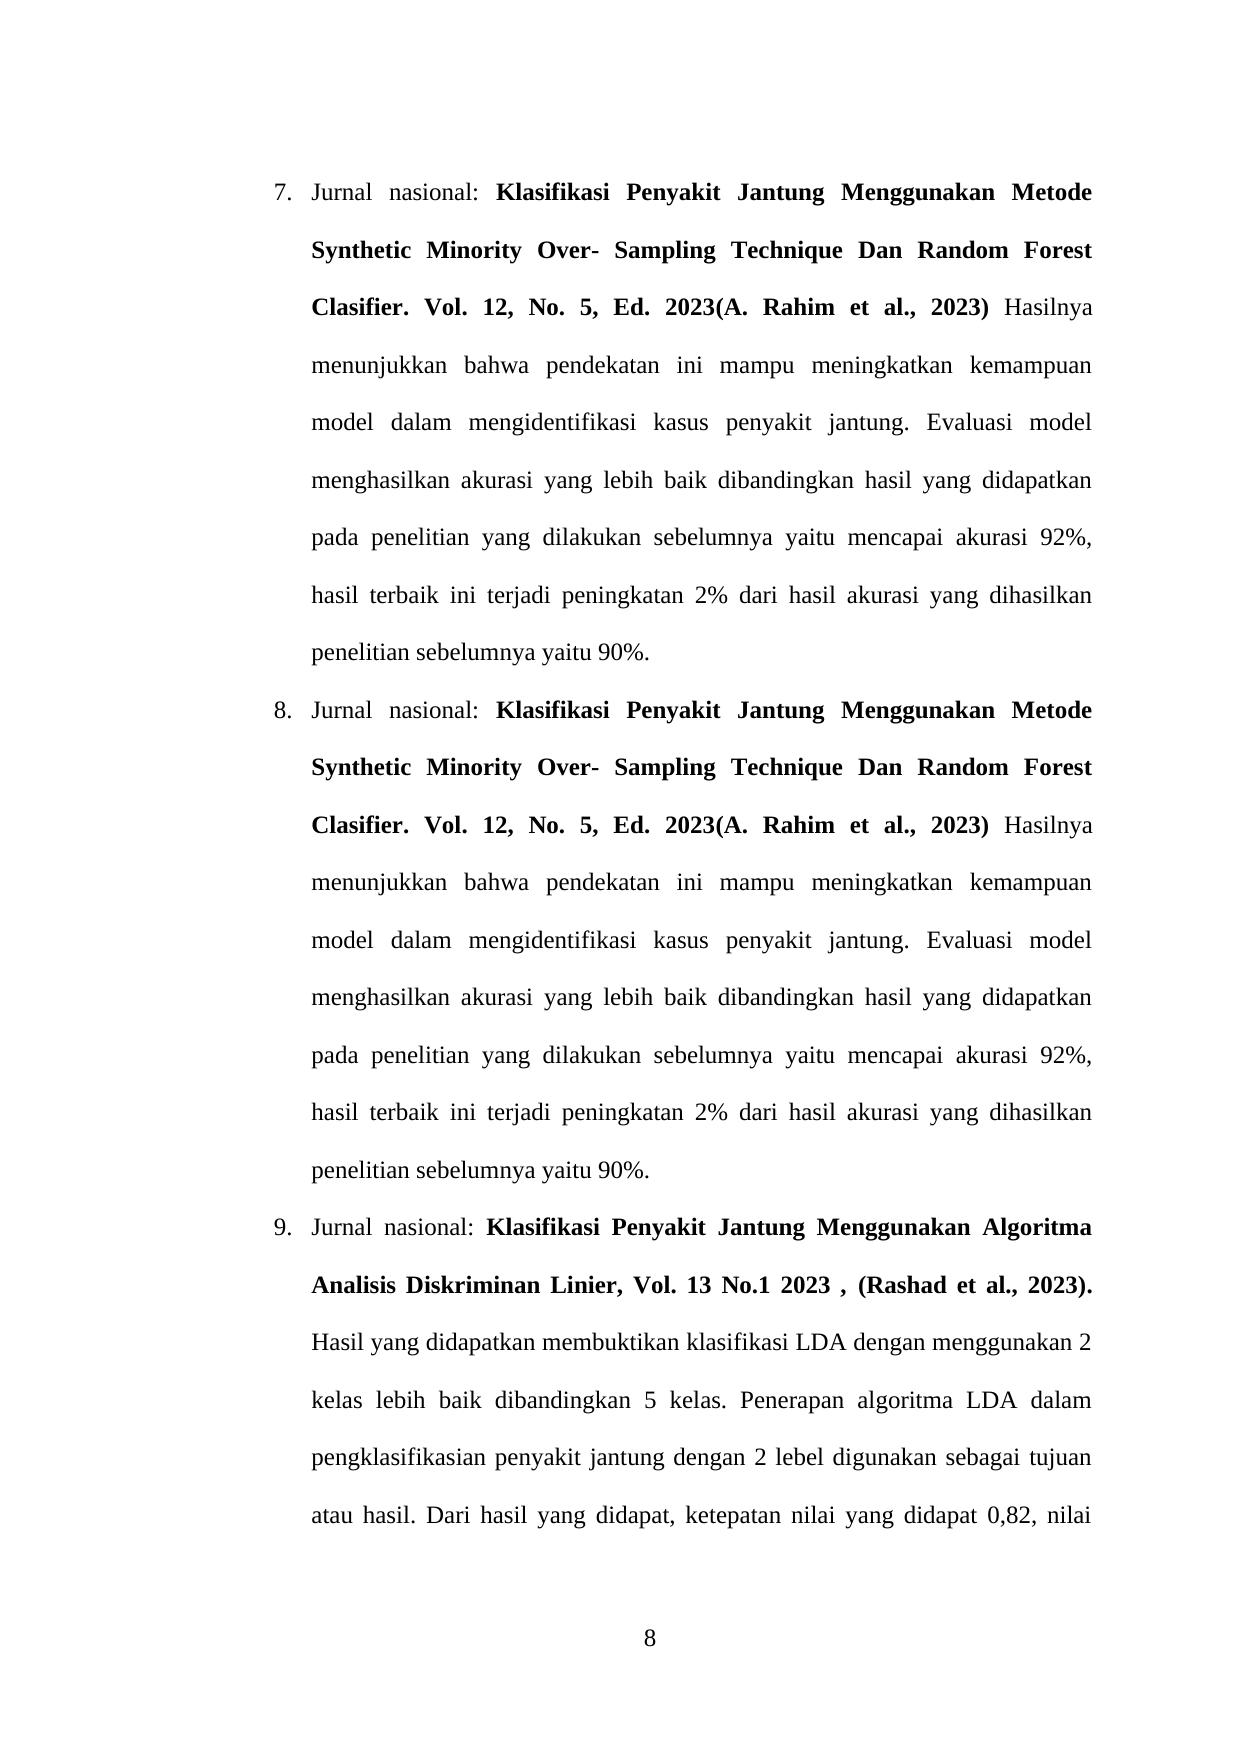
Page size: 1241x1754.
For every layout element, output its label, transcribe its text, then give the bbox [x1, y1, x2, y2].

list Jurnal nasional: Klasifikasi Penyakit Jantung Menggunakan Metode Synthetic Minority Over- Sampling Technique Dan Random Forest Clasifier. Vol. 12, No. 5, Ed. 2023(A. Rahim et al., 2023) Hasilnya menunjukkan bahwa pendekatan ini mampu meningkatkan kemampuan model dalam mengidentifikasi kasus penyakit jantung. Evaluasi model menghasilkan akurasi yang lebih baik dibandingkan hasil yang didapatkan pada penelitian yang dilakukan sebelumnya yaitu mencapai akurasi 92%, hasil terbaik ini terjadi peningkatan 2% dari hasil akurasi yang dihasilkan penelitian sebelumnya yaitu 90%. [274, 695, 1093, 1183]
list Jurnal nasional: Klasifikasi Penyakit Jantung Menggunakan Metode Synthetic Minority Over- Sampling Technique Dan Random Forest Clasifier. Vol. 12, No. 5, Ed. 2023(A. Rahim et al., 2023) Hasilnya menunjukkan bahwa pendekatan ini mampu meningkatkan kemampuan model dalam mengidentifikasi kasus penyakit jantung. Evaluasi model menghasilkan akurasi yang lebih baik dibandingkan hasil yang didapatkan pada penelitian yang dilakukan sebelumnya yaitu mencapai akurasi 92%, hasil terbaik ini terjadi peningkatan 2% dari hasil akurasi yang dihasilkan penelitian sebelumnya yaitu 90%. [274, 177, 1093, 666]
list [274, 1212, 1093, 1528]
